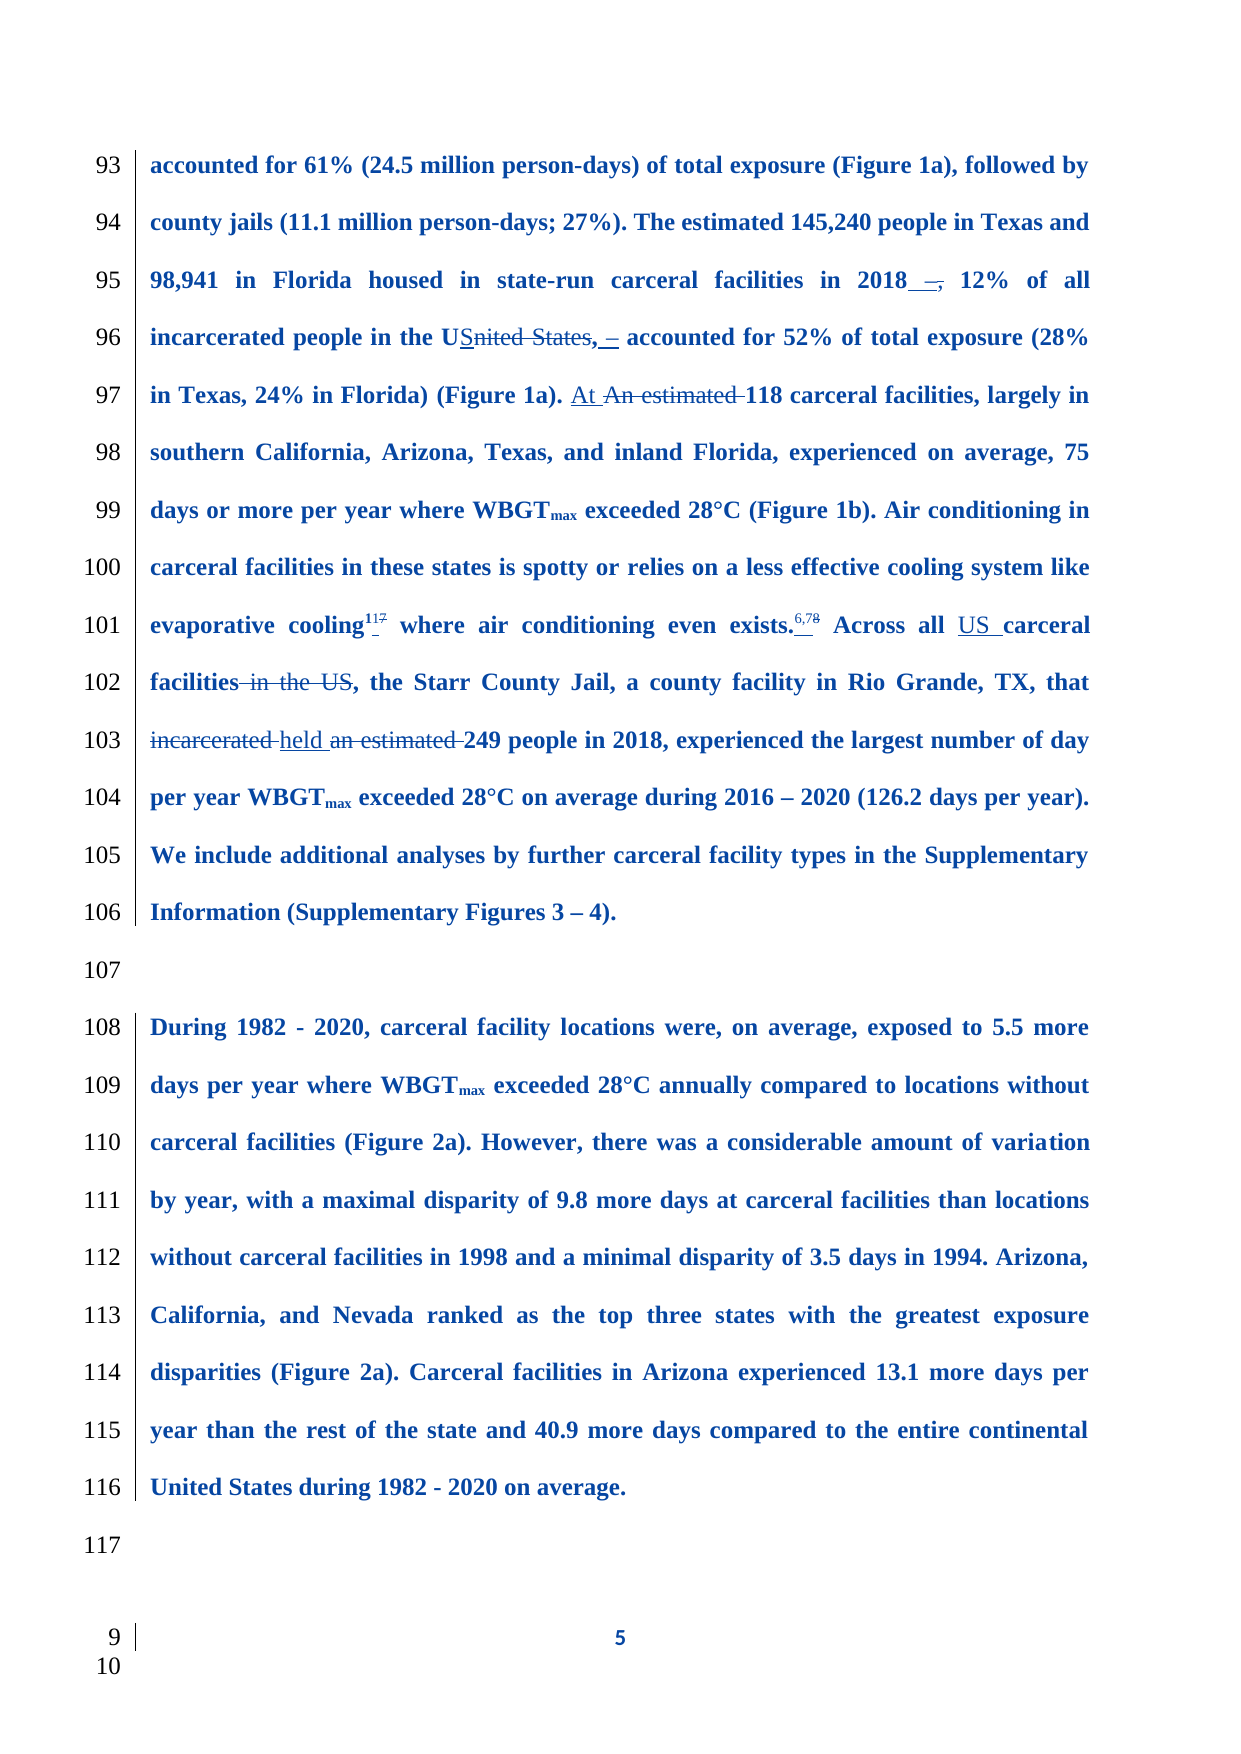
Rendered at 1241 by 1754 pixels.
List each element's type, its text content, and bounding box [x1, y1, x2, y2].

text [150, 150, 1090, 926]
text During 1982 - 2020, carceral facility locations were, on average, exposed to 5.5 more days per year where WBGTmax exceeded 28°C annually compared to locations without carceral facilities (Figure 2a). However, there was a considerable amount of variation by year, with a maximal disparity of 9.8 more days at carceral facilities than locations without carceral facilities in 1998 and a minimal disparity of 3.5 days in 1994. Arizona, California, and Nevada ranked as the top three states with the greatest exposure disparities (Figure 2a). Carceral facilities in Arizona experienced 13.1 more days per year than the rest of the state and 40.9 more days compared to the entire continental United States during 1982 - 2020 on average. [150, 1012, 1090, 1501]
